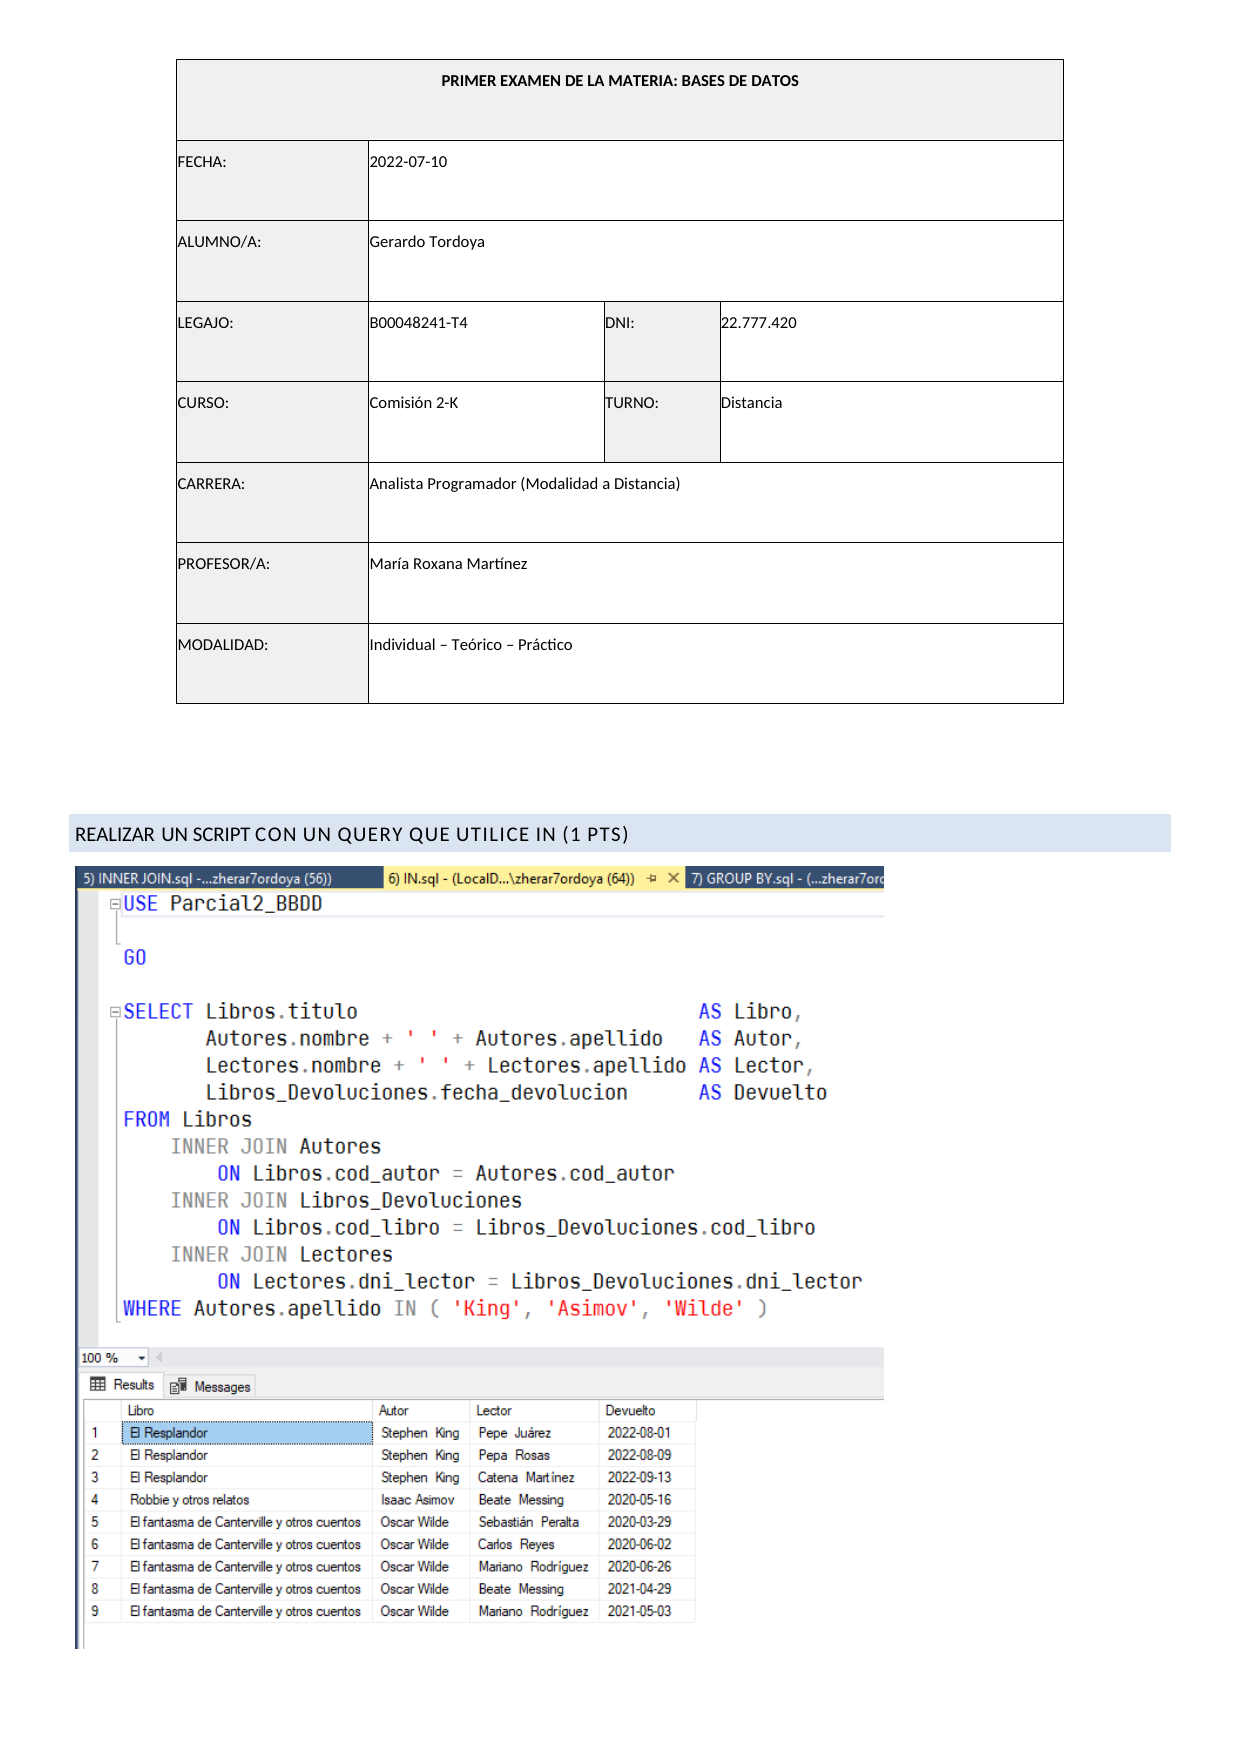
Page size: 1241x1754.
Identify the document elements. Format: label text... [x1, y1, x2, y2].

picture [75, 866, 884, 1649]
subtitle Realizar un script con un query que utilice IN (1 PTS) [75, 821, 1165, 846]
